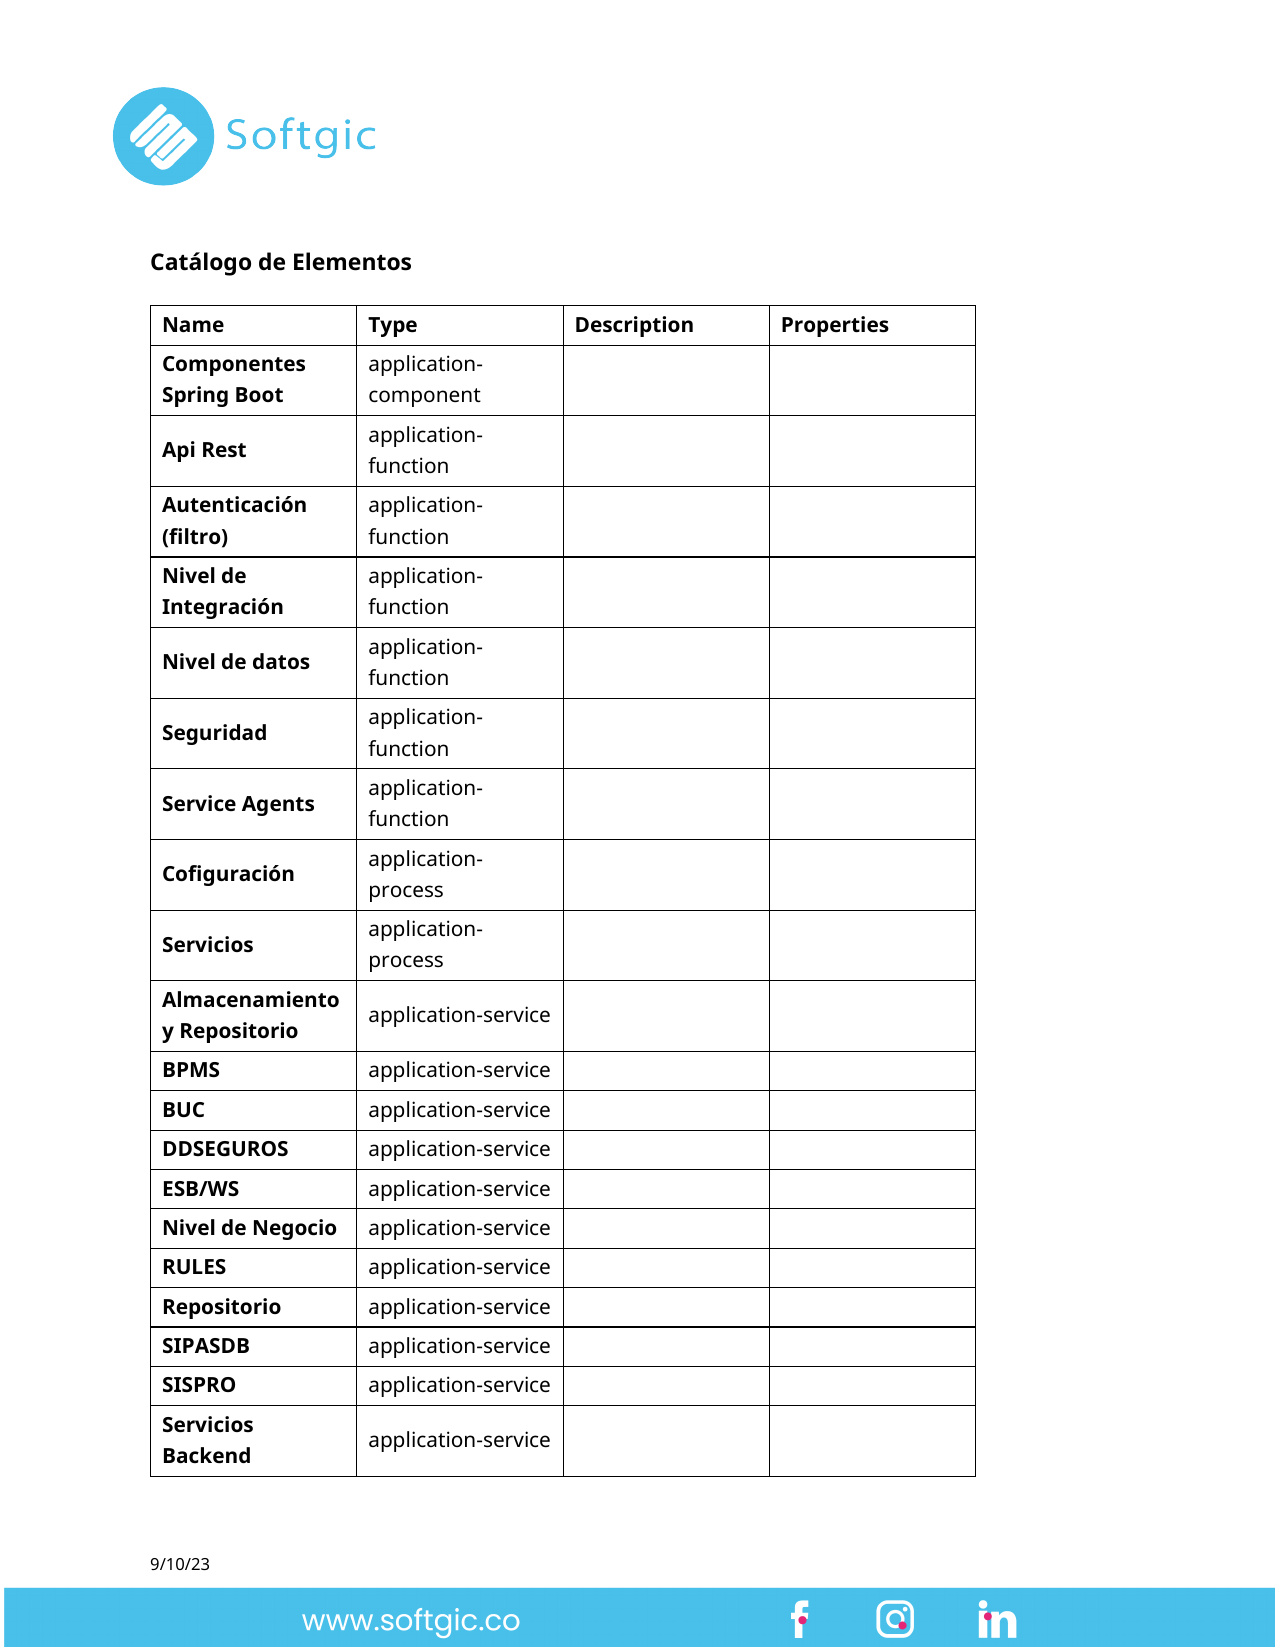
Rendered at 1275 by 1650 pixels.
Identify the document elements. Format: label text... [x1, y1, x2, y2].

table_cell application-service [357, 1091, 563, 1129]
table_cell ESB/WS [151, 1170, 356, 1208]
table_cell [770, 840, 975, 909]
table_cell [564, 1288, 769, 1326]
table_cell application-service [357, 1367, 563, 1405]
table_cell [770, 1131, 975, 1169]
table_cell [770, 1249, 975, 1287]
table_cell Service Agents [151, 769, 356, 839]
table_cell application-service [357, 1249, 563, 1287]
table_cell application-service [357, 1209, 563, 1248]
table_cell [564, 699, 769, 768]
table_cell application-function [357, 558, 563, 627]
table_cell [770, 1052, 975, 1090]
table_cell [564, 1328, 769, 1366]
table_cell [770, 1367, 975, 1405]
table_cell Componentes Spring Boot [151, 346, 356, 415]
table_cell application-service [357, 981, 563, 1051]
table_cell [770, 1209, 975, 1248]
table_cell application-service [357, 1170, 563, 1208]
table_cell [564, 558, 769, 627]
table_cell [564, 1249, 769, 1287]
table_header Description [564, 306, 769, 344]
table_cell Api Rest [151, 416, 356, 486]
table_cell application-service [357, 1328, 563, 1366]
table_cell [770, 558, 975, 627]
table_cell Servicios Backend [151, 1406, 356, 1476]
table_cell application-function [357, 487, 563, 556]
table_cell [564, 628, 769, 698]
table_cell [770, 1170, 975, 1208]
table_cell [770, 981, 975, 1051]
table_cell application-function [357, 769, 563, 839]
table_cell [564, 487, 769, 556]
table_cell application-service [357, 1131, 563, 1169]
table_cell [564, 1052, 769, 1090]
table_cell application-service [357, 1406, 563, 1476]
table_cell Nivel de Negocio [151, 1209, 356, 1248]
table_cell application-process [357, 911, 563, 980]
table_cell [564, 840, 769, 909]
table_cell [564, 346, 769, 415]
table_cell BUC [151, 1091, 356, 1129]
table_cell application-function [357, 699, 563, 768]
table_cell Repositorio [151, 1288, 356, 1326]
table_cell [770, 416, 975, 486]
table_cell DDSEGUROS [151, 1131, 356, 1169]
table_cell [770, 1406, 975, 1476]
table_cell [564, 1170, 769, 1208]
table_cell [770, 487, 975, 556]
table_cell Cofiguración [151, 840, 356, 909]
table_cell Nivel de Integración [151, 558, 356, 627]
table_cell [564, 1209, 769, 1248]
table_cell Almacenamiento y Repositorio [151, 981, 356, 1051]
table_cell [564, 911, 769, 980]
table_cell BPMS [151, 1052, 356, 1090]
table_cell [564, 1131, 769, 1169]
table_cell SISPRO [151, 1367, 356, 1405]
table_cell Autenticación (filtro) [151, 487, 356, 556]
table_cell application-process [357, 840, 563, 909]
table_cell [564, 416, 769, 486]
table_cell application-function [357, 416, 563, 486]
table_cell [564, 1091, 769, 1129]
table_header Name [151, 306, 356, 344]
table_cell SIPASDB [151, 1328, 356, 1366]
table_cell [564, 769, 769, 839]
table_cell Nivel de datos [151, 628, 356, 698]
table_cell [564, 981, 769, 1051]
table_cell [770, 769, 975, 839]
table_cell [564, 1406, 769, 1476]
table_header Type [357, 306, 563, 344]
table_cell [770, 1288, 975, 1326]
table_cell application-service [357, 1052, 563, 1090]
table_cell [770, 1091, 975, 1129]
table_cell application-function [357, 628, 563, 698]
table_cell Seguridad [151, 699, 356, 768]
table_header Properties [770, 306, 975, 344]
table_cell [770, 699, 975, 768]
table_cell application-service [357, 1288, 563, 1326]
table_cell [770, 911, 975, 980]
subtitle Catálogo de Elementos [150, 246, 1125, 277]
table_cell RULES [151, 1249, 356, 1287]
table_cell [770, 628, 975, 698]
picture [4, 0, 1275, 1647]
table_cell [770, 1328, 975, 1366]
table_cell [770, 346, 975, 415]
table_cell Servicios [151, 911, 356, 980]
table_cell [564, 1367, 769, 1405]
table_cell application-component [357, 346, 563, 415]
